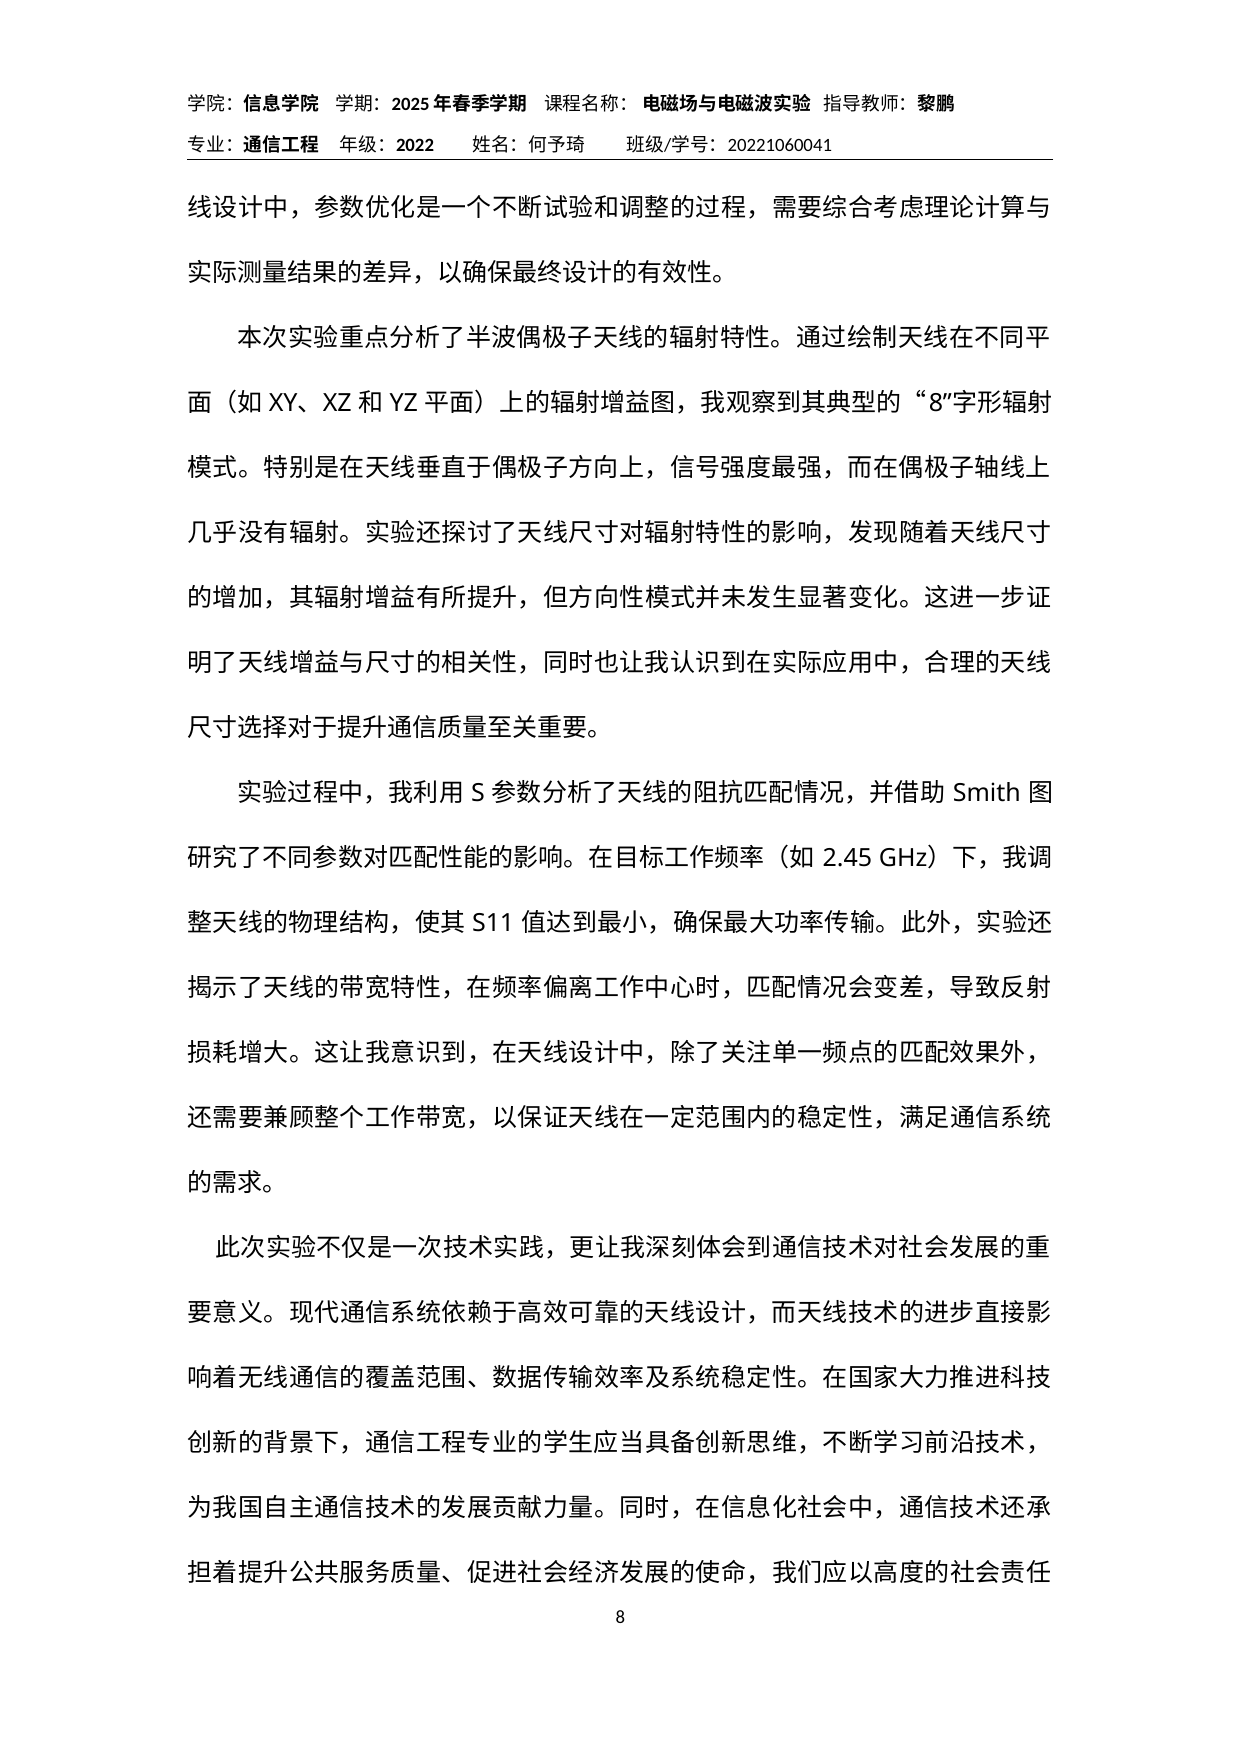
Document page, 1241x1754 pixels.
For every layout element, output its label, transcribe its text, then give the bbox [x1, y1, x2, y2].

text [187, 173, 1053, 303]
text 本次实验重点分析了半波偶极子天线的辐射特性。通过绘制天线在不同平面（如 XY、XZ 和 YZ 平面）上的辐射增益图，我观察到其典型的“8”字形辐射模式。特别是在天线垂直于偶极子方向上，信号强度最强，而在偶极子轴线上几乎没有辐射。实验还探讨了天线尺寸对辐射特性的影响，发现随着天线尺寸的增加，其辐射增益有所提升，但方向性模式并未发生显著变化。这进一步证明了天线增益与尺寸的相关性，同时也让我认识到在实际应用中，合理的天线尺寸选择对于提升通信质量至关重要。 [187, 303, 1053, 758]
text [187, 1213, 1053, 1603]
text 实验过程中，我利用 S 参数分析了天线的阻抗匹配情况，并借助 Smith 图研究了不同参数对匹配性能的影响。在目标工作频率（如 2.45 GHz）下，我调整天线的物理结构，使其 S11 值达到最小，确保最大功率传输。此外，实验还揭示了天线的带宽特性，在频率偏离工作中心时，匹配情况会变差，导致反射损耗增大。这让我意识到，在天线设计中，除了关注单一频点的匹配效果外，还需要兼顾整个工作带宽，以保证天线在一定范围内的稳定性，满足通信系统的需求。 [187, 758, 1053, 1213]
